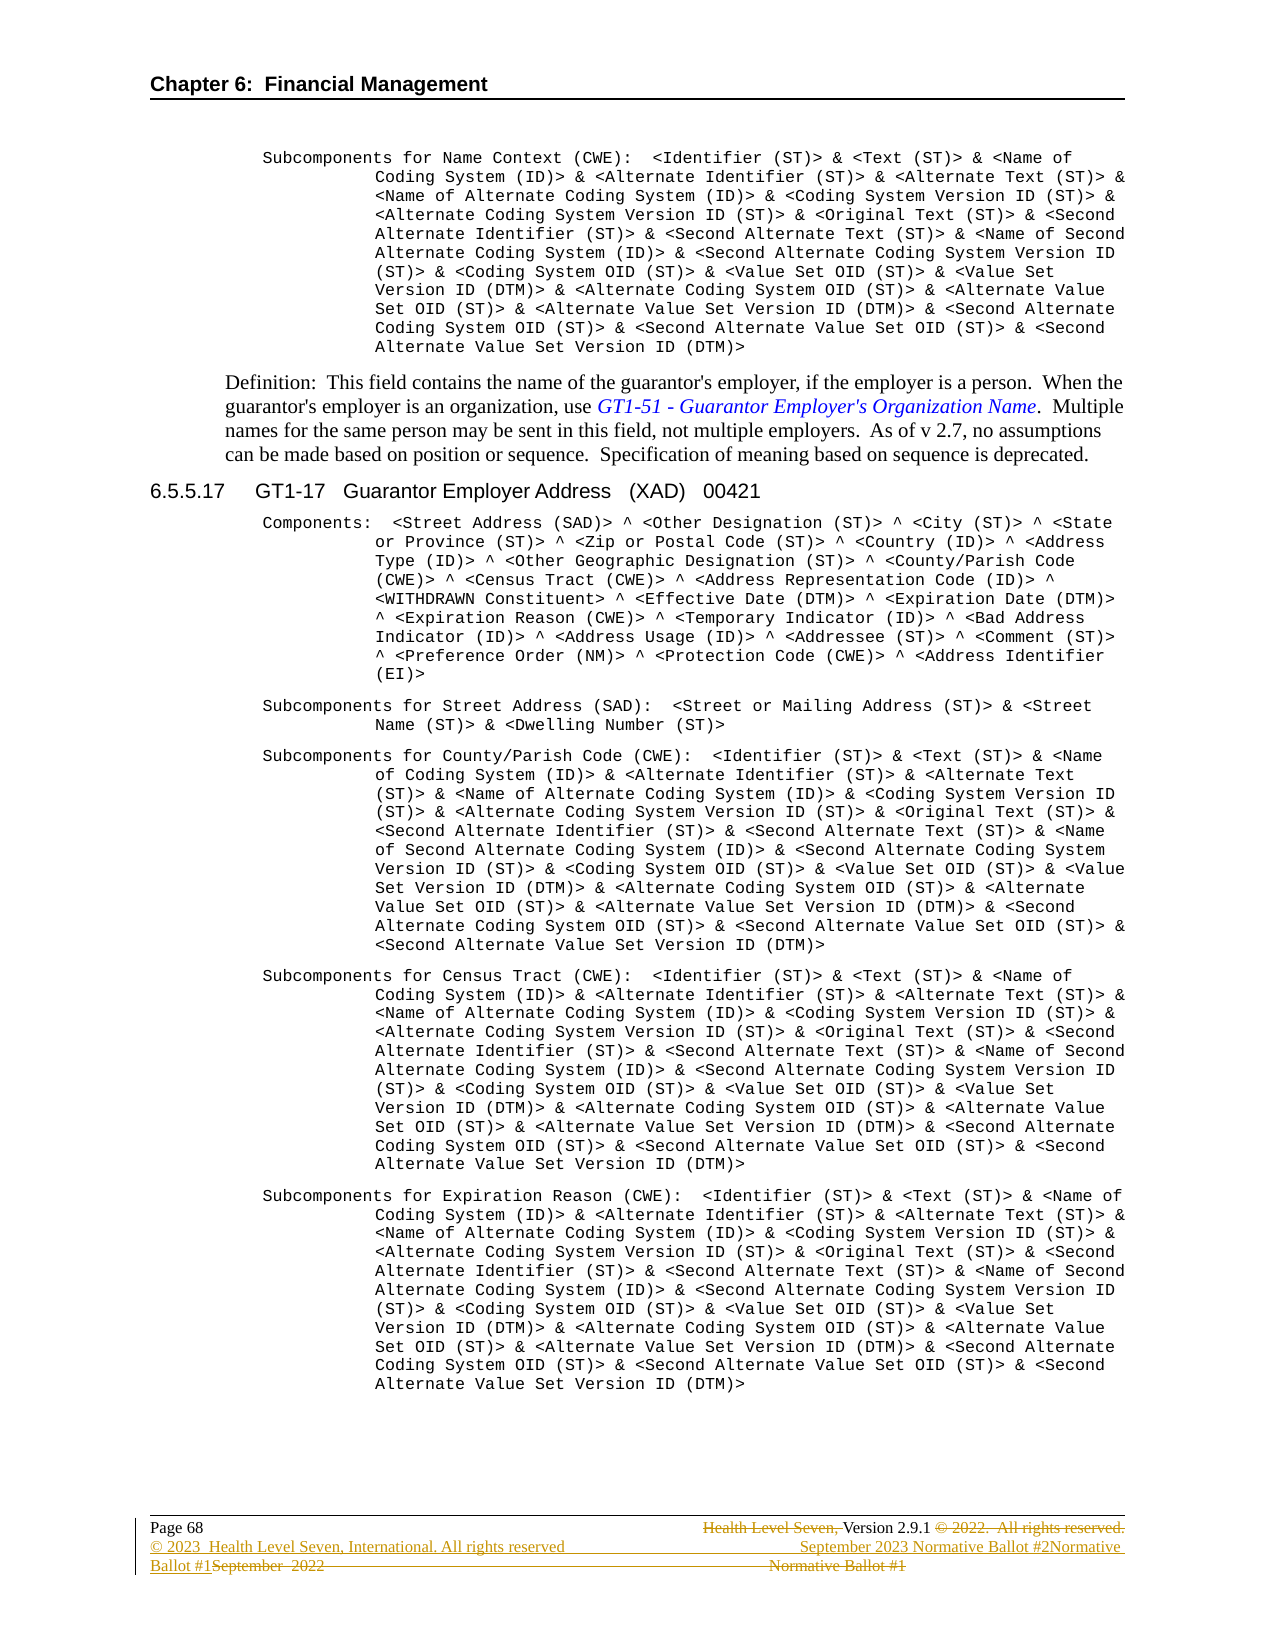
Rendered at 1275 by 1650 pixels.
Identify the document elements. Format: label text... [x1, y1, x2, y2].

text Subcomponents for Street Address (SAD): <Street or Mailing Address (ST)> & <Street Name (ST)> & <Dwelling Number (ST)> [262, 697, 1125, 735]
text Subcomponents for County/Parish Code (CWE): <Identifier (ST)> & <Text (ST)> & <Name of Coding System (ID)> & <Alternate Identifier (ST)> & <Alternate Text (ST)> & <Name of Alternate Coding System (ID)> & <Coding System Version ID (ST)> & <Alternate Coding System Version ID (ST)> & <Original Text (ST)> & <Second Alternate Identifier (ST)> & <Second Alternate Text (ST)> & <Name of Second Alternate Coding System (ID)> & <Second Alternate Coding System Version ID (ST)> & <Coding System OID (ST)> & <Value Set OID (ST)> & <Value Set Version ID (DTM)> & <Alternate Coding System OID (ST)> & <Alternate Value Set OID (ST)> & <Alternate Value Set Version ID (DTM)> & <Second Alternate Coding System OID (ST)> & <Second Alternate Value Set OID (ST)> & <Second Alternate Value Set Version ID (DTM)> [262, 747, 1125, 955]
text Subcomponents for Census Tract (CWE): <Identifier (ST)> & <Text (ST)> & <Name of Coding System (ID)> & <Alternate Identifier (ST)> & <Alternate Text (ST)> & <Name of Alternate Coding System (ID)> & <Coding System Version ID (ST)> & <Alternate Coding System Version ID (ST)> & <Original Text (ST)> & <Second Alternate Identifier (ST)> & <Second Alternate Text (ST)> & <Name of Second Alternate Coding System (ID)> & <Second Alternate Coding System Version ID (ST)> & <Coding System OID (ST)> & <Value Set OID (ST)> & <Value Set Version ID (DTM)> & <Alternate Coding System OID (ST)> & <Alternate Value Set OID (ST)> & <Alternate Value Set Version ID (DTM)> & <Second Alternate Coding System OID (ST)> & <Second Alternate Value Set OID (ST)> & <Second Alternate Value Set Version ID (DTM)> [262, 967, 1125, 1175]
text Subcomponents for Expiration Reason (CWE): <Identifier (ST)> & <Text (ST)> & <Name of Coding System (ID)> & <Alternate Identifier (ST)> & <Alternate Text (ST)> & <Name of Alternate Coding System (ID)> & <Coding System Version ID (ST)> & <Alternate Coding System Version ID (ST)> & <Original Text (ST)> & <Second Alternate Identifier (ST)> & <Second Alternate Text (ST)> & <Name of Second Alternate Coding System (ID)> & <Second Alternate Coding System Version ID (ST)> & <Coding System OID (ST)> & <Value Set OID (ST)> & <Value Set Version ID (DTM)> & <Alternate Coding System OID (ST)> & <Alternate Value Set OID (ST)> & <Alternate Value Set Version ID (DTM)> & <Second Alternate Coding System OID (ST)> & <Second Alternate Value Set OID (ST)> & <Second Alternate Value Set Version ID (DTM)> [262, 1187, 1125, 1395]
subtitle GT1-17 Guarantor Employer Address (XAD) 00421 [150, 479, 1125, 503]
text Definition: This field contains the name of the guarantor's employer, if the employer is a person. When the guarantor's employer is an organization, use GT1-51 - Guarantor Employer's Organization Name. Multiple names for the same person may be sent in this field, not multiple employers. As of v 2.7, no assumptions can be made based on position or sequence. Specification of meaning based on sequence is deprecated. [225, 370, 1125, 466]
text Components: <Street Address (SAD)> ^ <Other Designation (ST)> ^ <City (ST)> ^ <State or Province (ST)> ^ <Zip or Postal Code (ST)> ^ <Country (ID)> ^ <Address Type (ID)> ^ <Other Geographic Designation (ST)> ^ <County/Parish Code (CWE)> ^ <Census Tract (CWE)> ^ <Address Representation Code (ID)> ^ <WITHDRAWN Constituent> ^ <Effective Date (DTM)> ^ <Expiration Date (DTM)> ^ <Expiration Reason (CWE)> ^ <Temporary Indicator (ID)> ^ <Bad Address Indicator (ID)> ^ <Address Usage (ID)> ^ <Addressee (ST)> ^ <Comment (ST)> ^ <Preference Order (NM)> ^ <Protection Code (CWE)> ^ <Address Identifier (EI)> [262, 515, 1125, 685]
text Subcomponents for Name Context (CWE): <Identifier (ST)> & <Text (ST)> & <Name of Coding System (ID)> & <Alternate Identifier (ST)> & <Alternate Text (ST)> & <Name of Alternate Coding System (ID)> & <Coding System Version ID (ST)> & <Alternate Coding System Version ID (ST)> & <Original Text (ST)> & <Second Alternate Identifier (ST)> & <Second Alternate Text (ST)> & <Name of Second Alternate Coding System (ID)> & <Second Alternate Coding System Version ID (ST)> & <Coding System OID (ST)> & <Value Set OID (ST)> & <Value Set Version ID (DTM)> & <Alternate Coding System OID (ST)> & <Alternate Value Set OID (ST)> & <Alternate Value Set Version ID (DTM)> & <Second Alternate Coding System OID (ST)> & <Second Alternate Value Set OID (ST)> & <Second Alternate Value Set Version ID (DTM)> [262, 150, 1125, 357]
